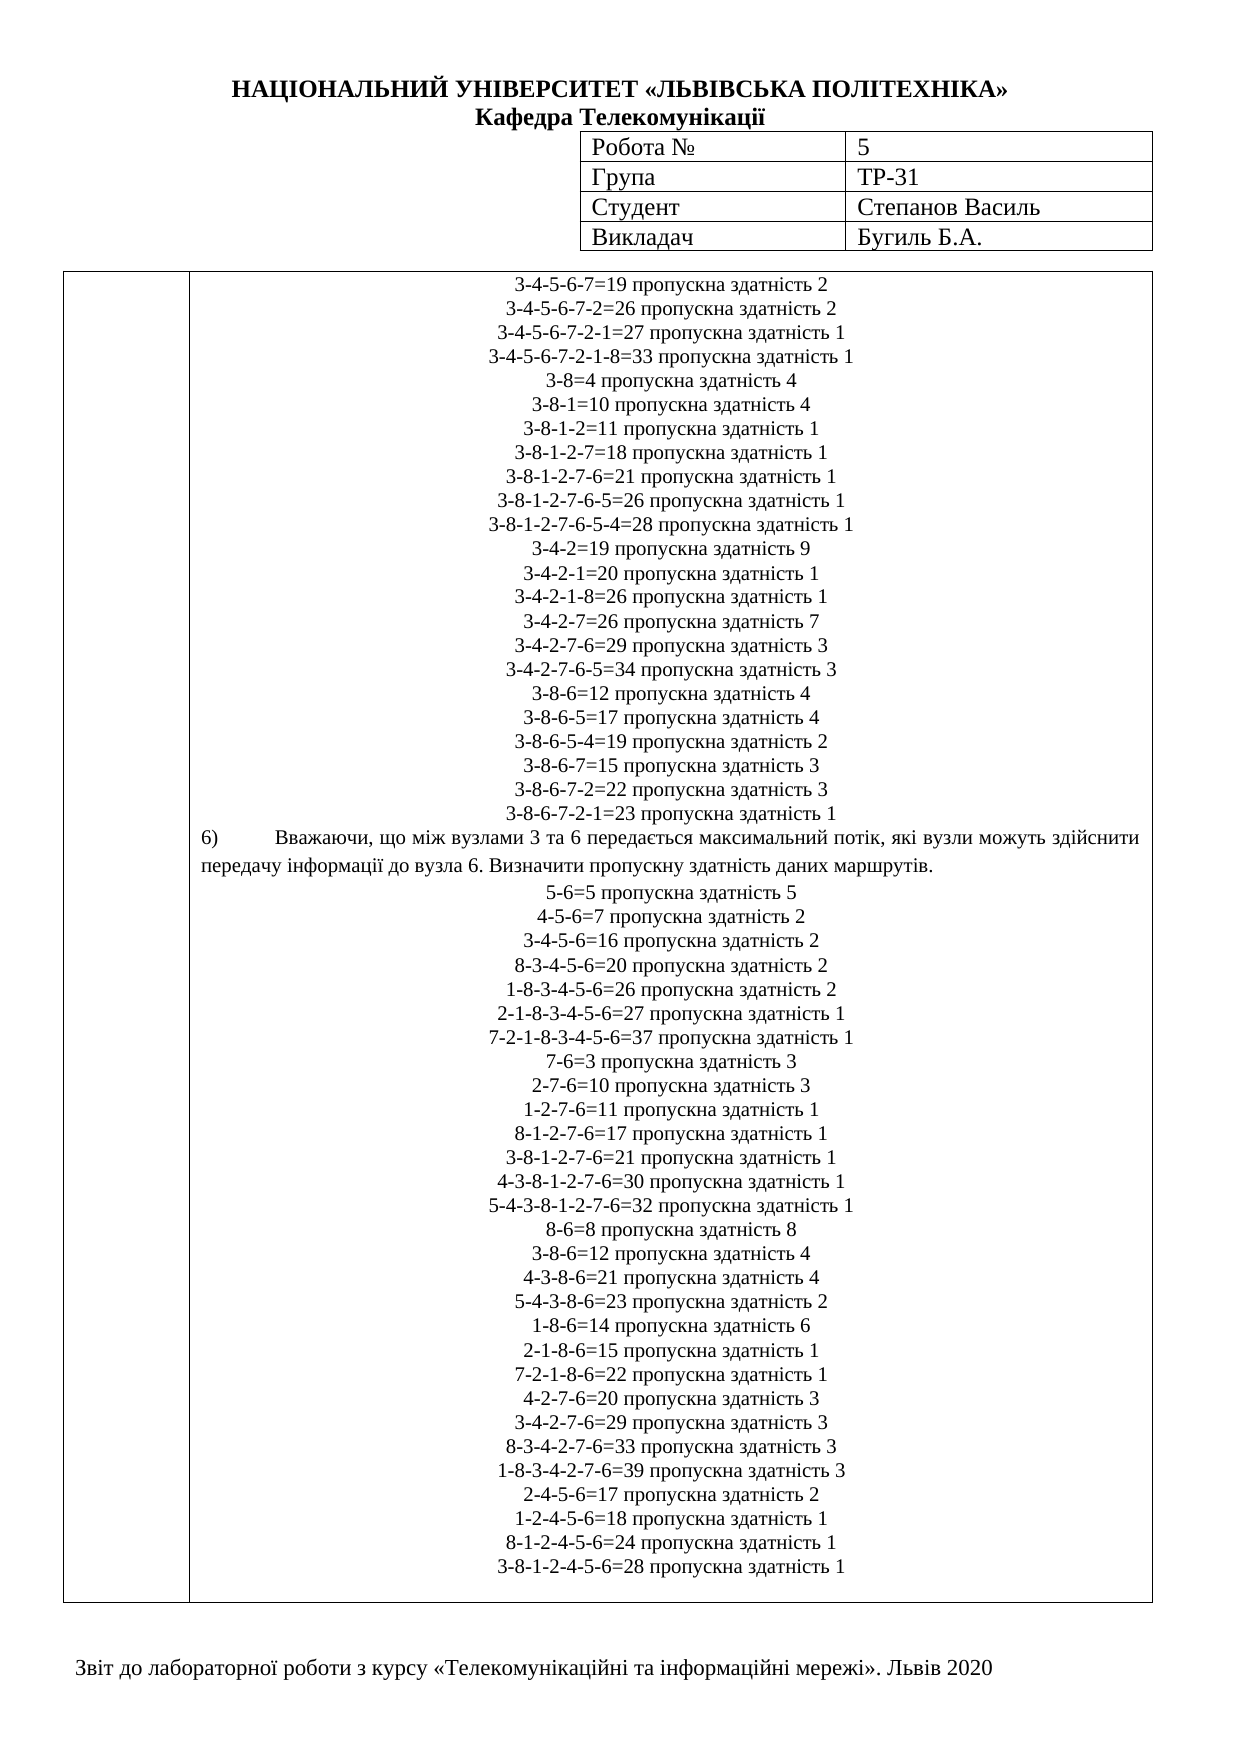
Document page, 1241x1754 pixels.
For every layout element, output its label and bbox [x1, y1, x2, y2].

table_cell [190, 272, 1152, 1602]
table_cell [64, 272, 189, 1602]
